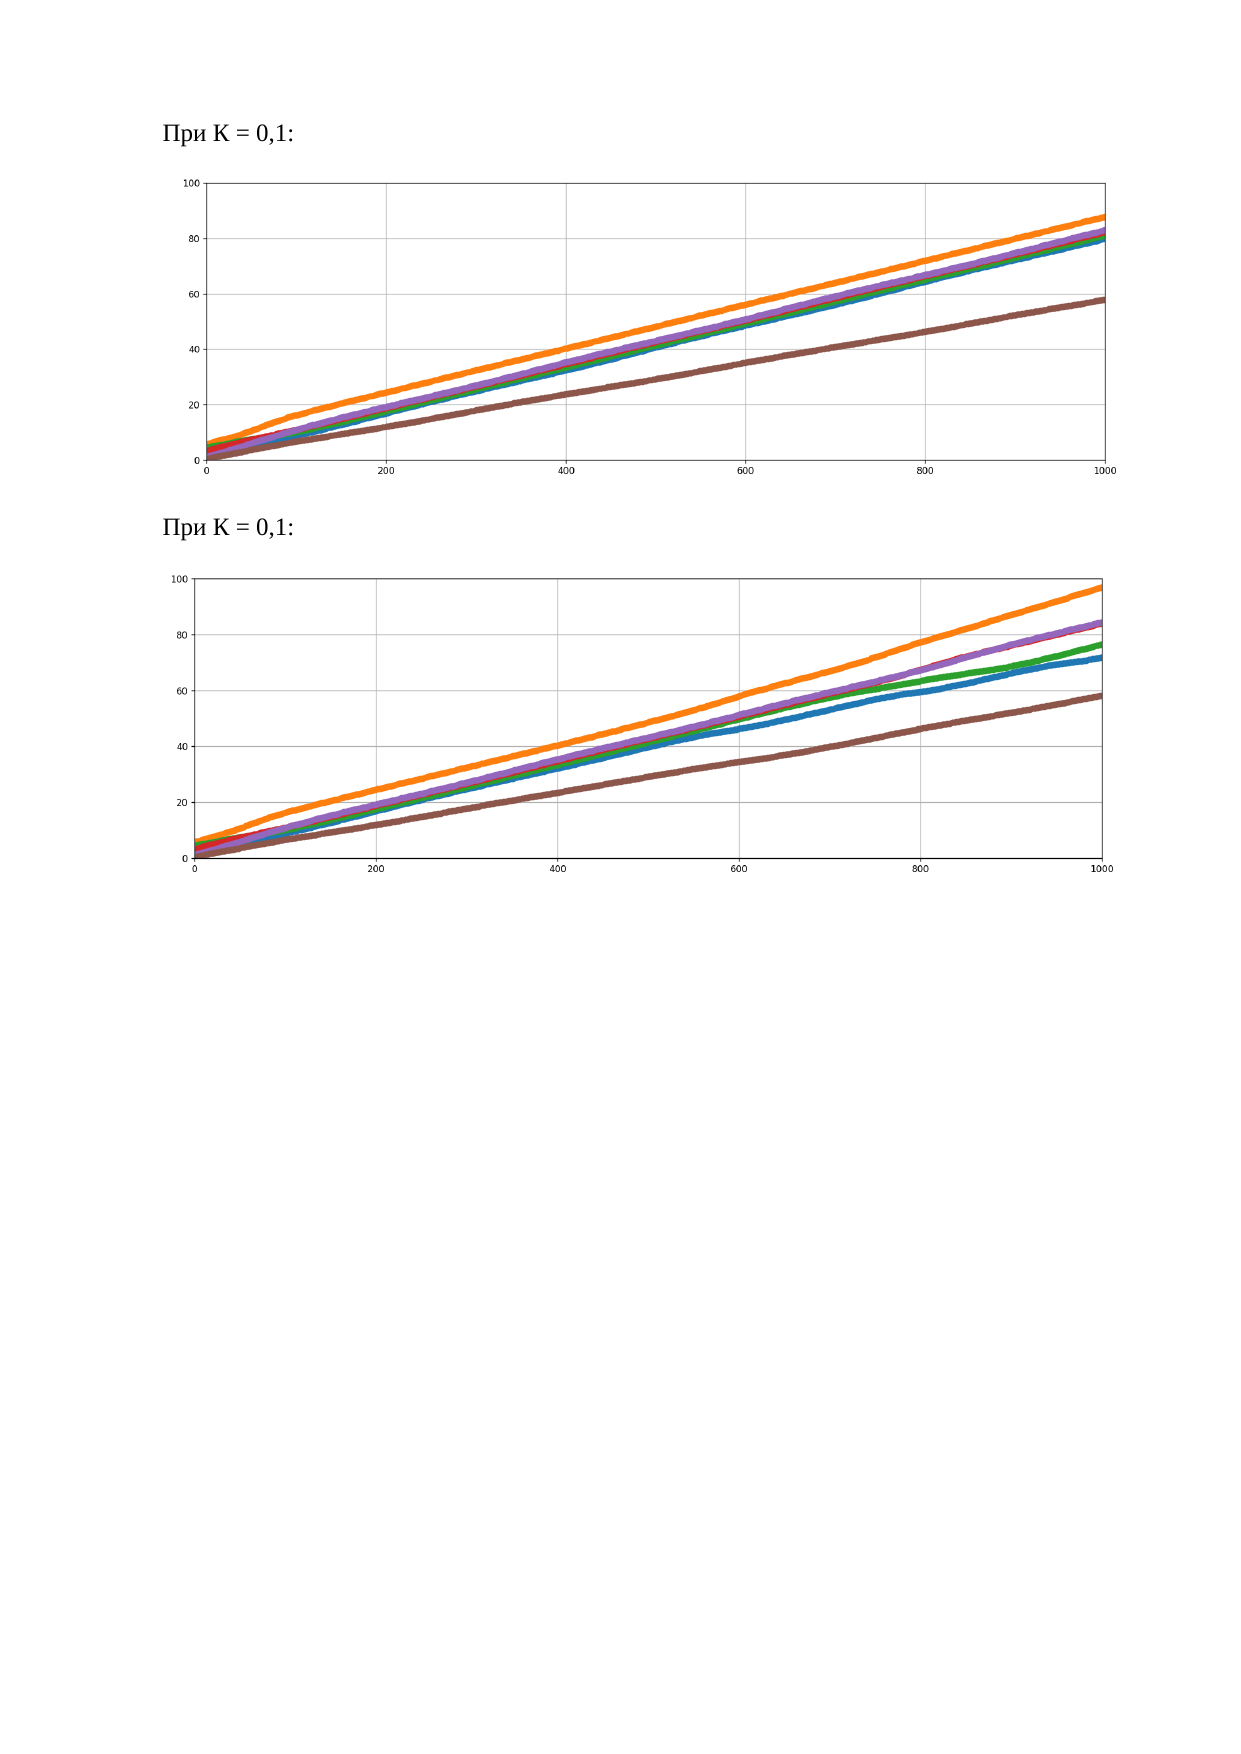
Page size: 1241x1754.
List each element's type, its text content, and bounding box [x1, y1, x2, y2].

text При К = 0,1: [162, 118, 1152, 147]
picture [162, 165, 1137, 494]
text При К = 0,1: [162, 512, 1152, 541]
picture [162, 559, 1137, 893]
